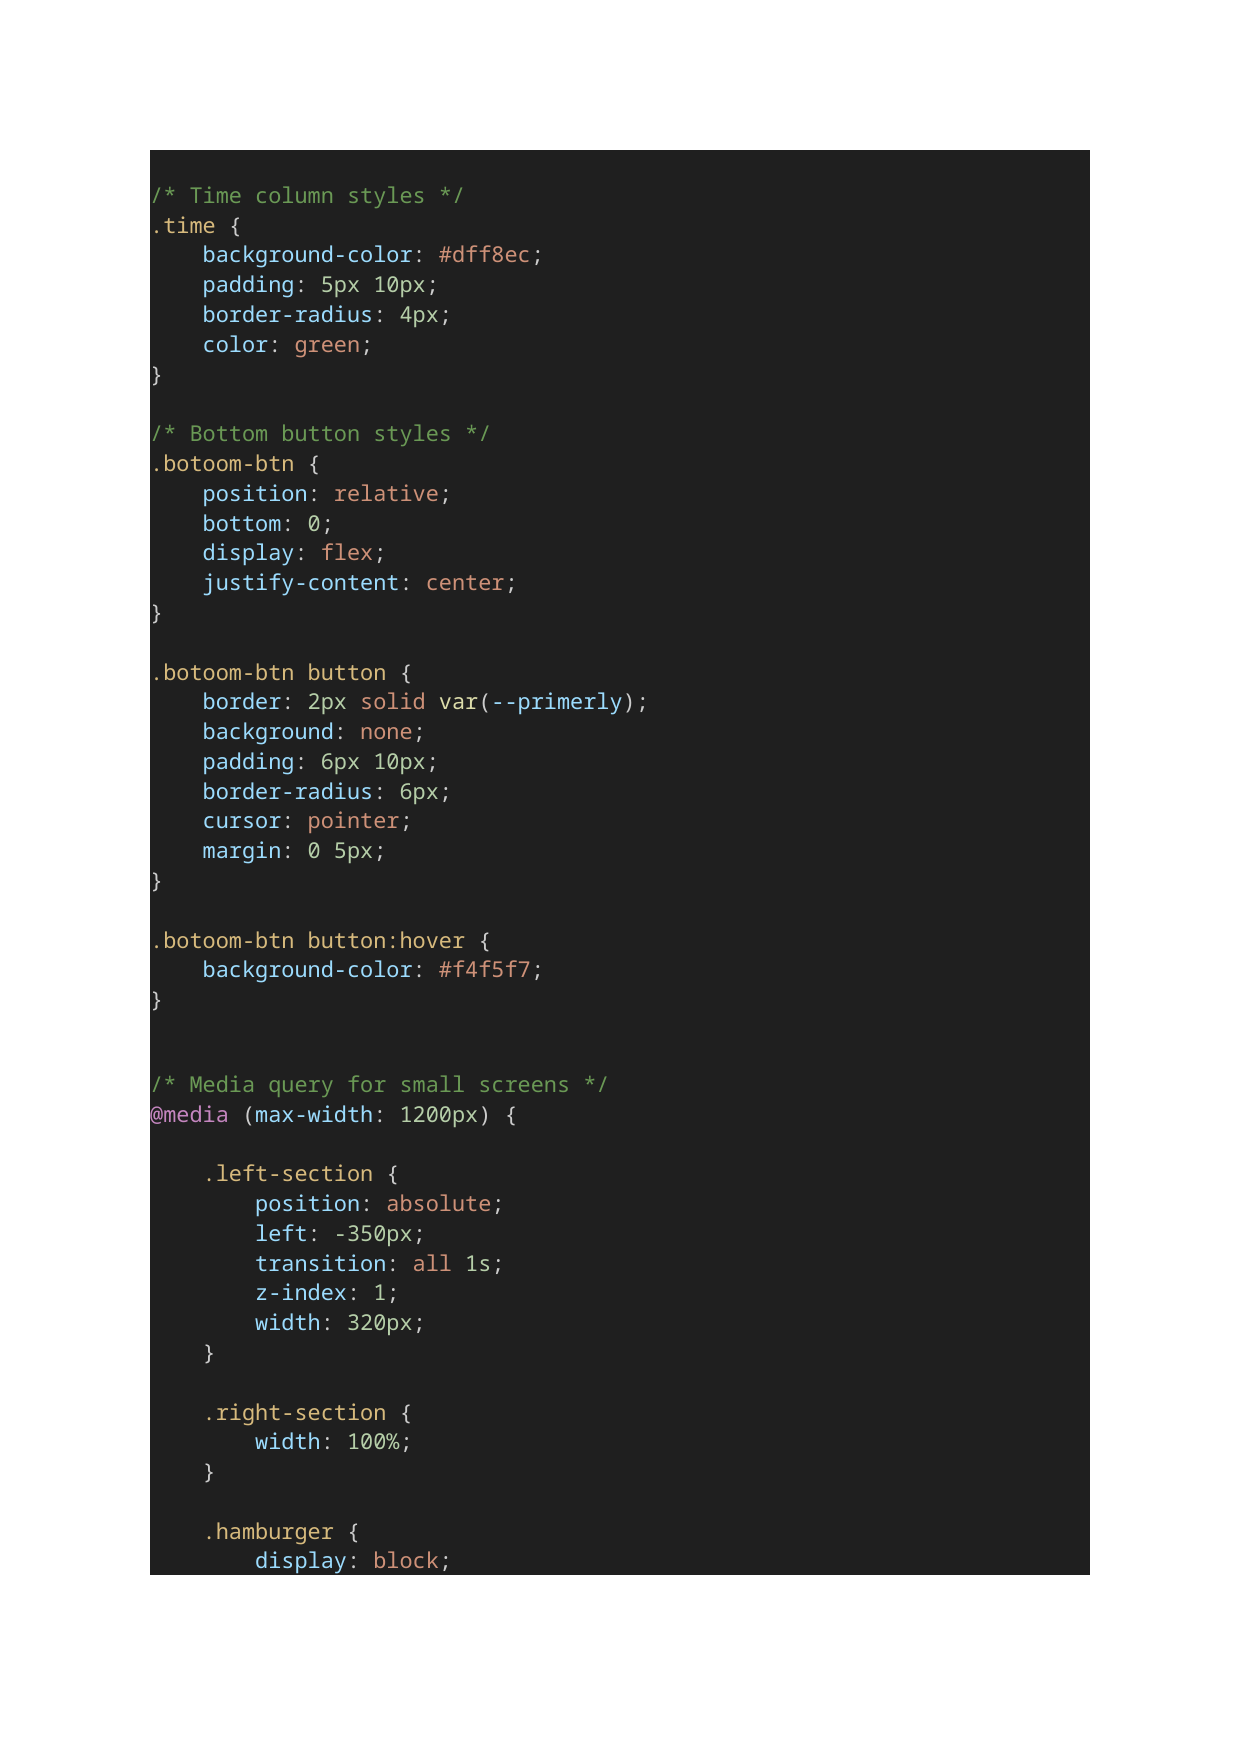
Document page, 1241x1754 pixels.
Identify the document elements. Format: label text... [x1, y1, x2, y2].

text z-index: 1; [150, 1277, 1090, 1307]
text border: 2px solid var(--primerly); [150, 686, 1090, 716]
text .botoom-btn button:hover { [150, 924, 1090, 954]
text bottom: 0; [150, 507, 1090, 537]
text /* Time column styles */ [150, 180, 1090, 209]
text left: -350px; [150, 1218, 1090, 1247]
text @media (max-width: 1200px) { [150, 1098, 1090, 1128]
text .botoom-btn { [150, 448, 1090, 478]
text position: absolute; [150, 1188, 1090, 1218]
text } [150, 597, 1090, 627]
text justify-content: center; [150, 567, 1090, 597]
text background-color: #dff8ec; [150, 239, 1090, 269]
text margin: 0 5px; [150, 835, 1090, 865]
text padding: 5px 10px; [150, 269, 1090, 299]
text /* Media query for small screens */ [150, 1069, 1090, 1098]
text .time { [150, 209, 1090, 239]
text position: relative; [150, 478, 1090, 507]
text border-radius: 4px; [150, 299, 1090, 329]
text transition: all 1s; [150, 1247, 1090, 1277]
text color: green; [150, 329, 1090, 358]
text .right-section { [150, 1396, 1090, 1426]
text .hamburger { [150, 1516, 1090, 1545]
text cursor: pointer; [150, 805, 1090, 835]
text } [150, 1456, 1090, 1486]
text width: 100%; [150, 1426, 1090, 1456]
text } [150, 865, 1090, 895]
text /* Bottom button styles */ [150, 418, 1090, 448]
text display: flex; [150, 537, 1090, 567]
text display: block; [150, 1545, 1090, 1575]
text .left-section { [150, 1158, 1090, 1188]
text } [150, 984, 1090, 1014]
text } [150, 1337, 1090, 1367]
text } [150, 358, 1090, 388]
text background: none; [150, 716, 1090, 746]
text width: 320px; [150, 1307, 1090, 1337]
text .botoom-btn button { [150, 656, 1090, 686]
text background-color: #f4f5f7; [150, 954, 1090, 984]
text border-radius: 6px; [150, 776, 1090, 805]
text padding: 6px 10px; [150, 746, 1090, 776]
